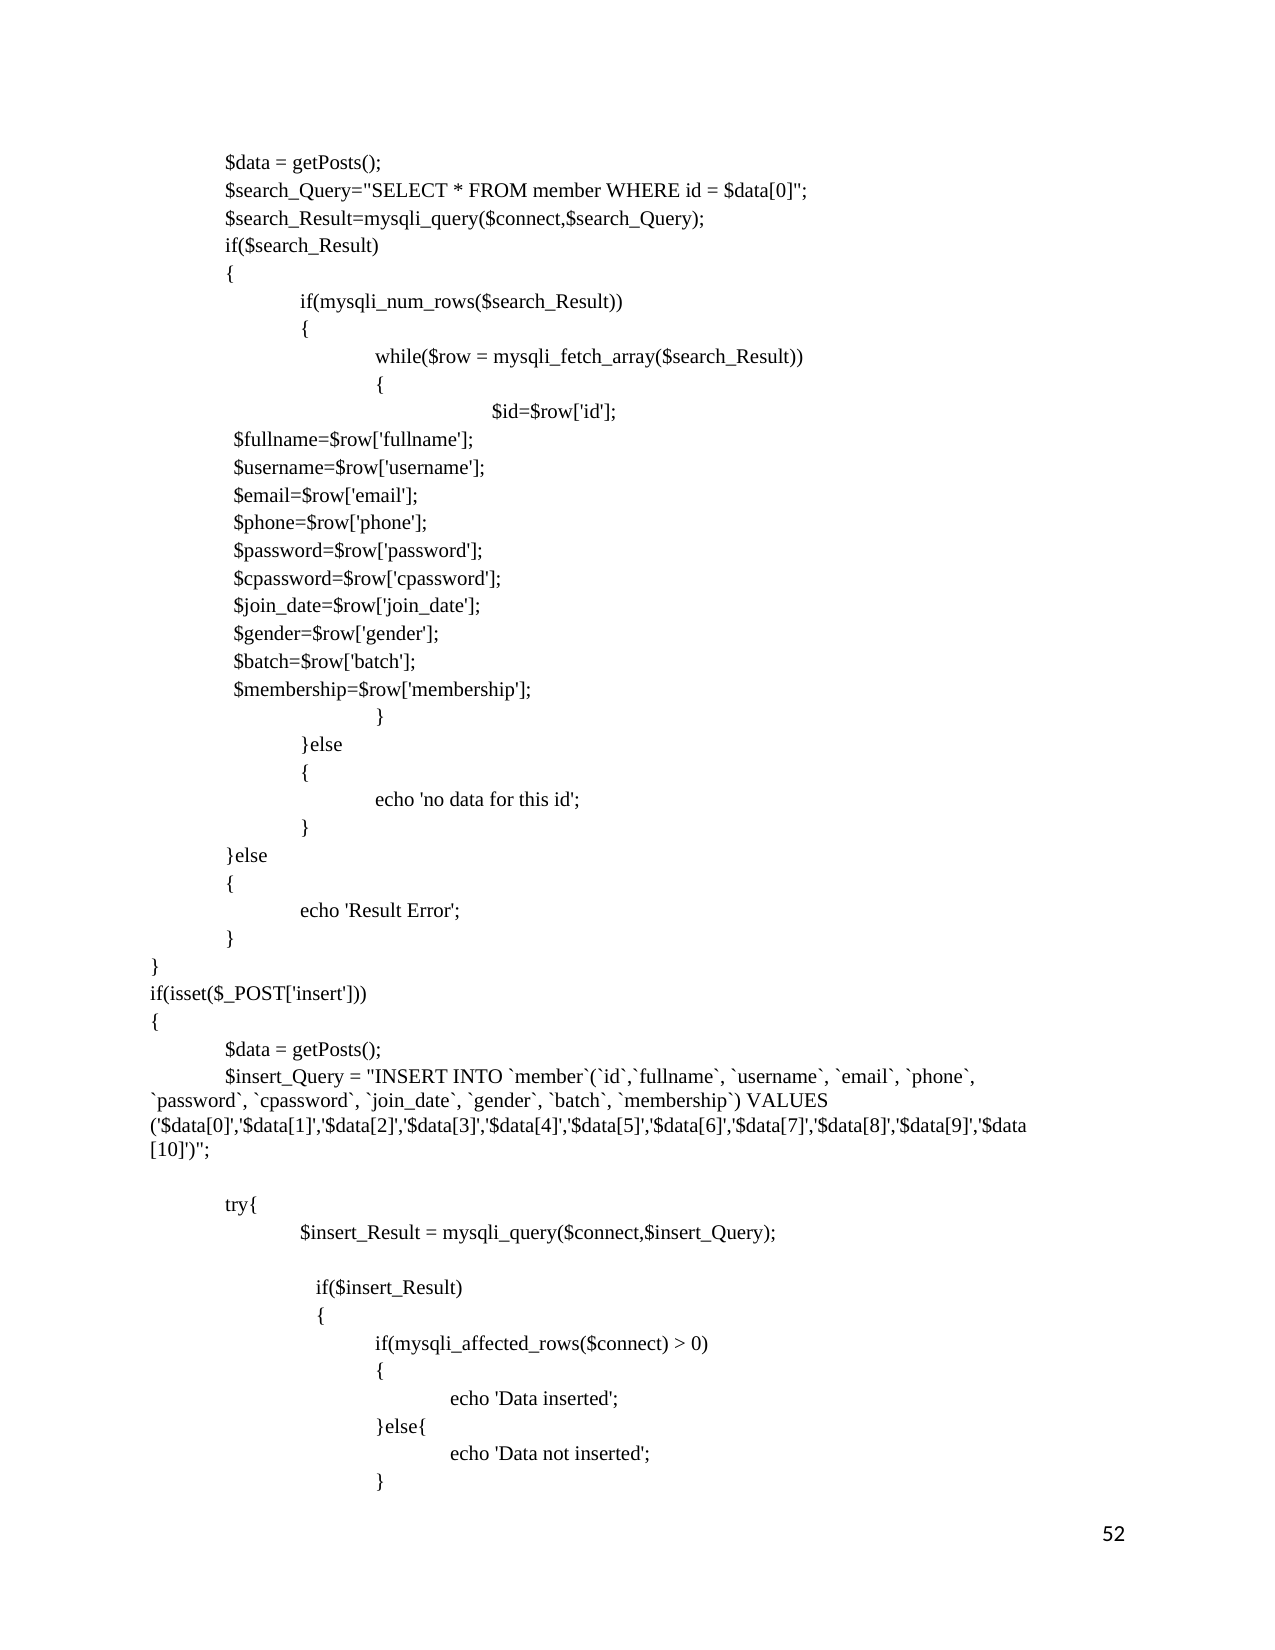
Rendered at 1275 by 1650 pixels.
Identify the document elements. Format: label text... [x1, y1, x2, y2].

text { [150, 261, 1029, 285]
text $data = getPosts(); [150, 150, 1029, 174]
text } [150, 953, 1029, 978]
text $data = getPosts(); [150, 1037, 1029, 1061]
text { [150, 759, 1029, 784]
text }else{ [150, 1414, 1029, 1438]
text if($insert_Result) [150, 1275, 1029, 1299]
text { [150, 372, 1029, 396]
text if(mysqli_num_rows($search_Result)) [150, 288, 1029, 313]
text { [150, 1358, 1029, 1382]
text $search_Result=mysqli_query($connect,$search_Query); [150, 205, 1029, 229]
text while($row = mysqli_fetch_array($search_Result)) [150, 344, 1029, 368]
text $email=$row['email']; [150, 482, 1029, 507]
text if($search_Result) [150, 233, 1029, 257]
text $batch=$row['batch']; [150, 649, 1029, 673]
text $search_Query="SELECT * FROM member WHERE id = $data[0]"; [150, 178, 1029, 202]
text $id=$row['id']; [150, 399, 1029, 423]
text $fullname=$row['fullname']; [150, 427, 1029, 451]
text { [150, 870, 1029, 894]
text $insert_Result = mysqli_query($connect,$insert_Query); [150, 1220, 1029, 1244]
text { [150, 1009, 1029, 1033]
text if(isset($_POST['insert'])) [150, 981, 1029, 1005]
text } [150, 926, 1029, 950]
text $cpassword=$row['cpassword']; [150, 566, 1029, 590]
text $phone=$row['phone']; [150, 510, 1029, 534]
text } [150, 1469, 1029, 1493]
text $membership=$row['membership']; [150, 676, 1029, 701]
text { [150, 316, 1029, 340]
text } [150, 704, 1029, 728]
text $insert_Query = "INSERT INTO `member`(`id`,`fullname`, `username`, `email`, `phone`, `password`, `cpassword`, `join_date`, `gender`, `batch`, `membership`) VALUES ('$data[0]','$data[1]','$data[2]','$data[3]','$data[4]','$data[5]','$data[6]','$data[7]','$data[8]','$data[9]','$data[10]')"; [150, 1064, 1029, 1161]
text $join_date=$row['join_date']; [150, 593, 1029, 617]
text $username=$row['username']; [150, 455, 1029, 479]
text echo 'Result Error'; [150, 898, 1029, 922]
text }else [150, 843, 1029, 867]
text } [150, 815, 1029, 839]
text echo 'no data for this id'; [150, 787, 1029, 811]
text if(mysqli_affected_rows($connect) > 0) [150, 1331, 1029, 1354]
text $password=$row['password']; [150, 538, 1029, 562]
text $gender=$row['gender']; [150, 621, 1029, 645]
text try{ [150, 1192, 1029, 1216]
text echo 'Data inserted'; [150, 1386, 1029, 1410]
text { [150, 1303, 1029, 1327]
text echo 'Data not inserted'; [150, 1441, 1029, 1465]
text }else [150, 732, 1029, 756]
